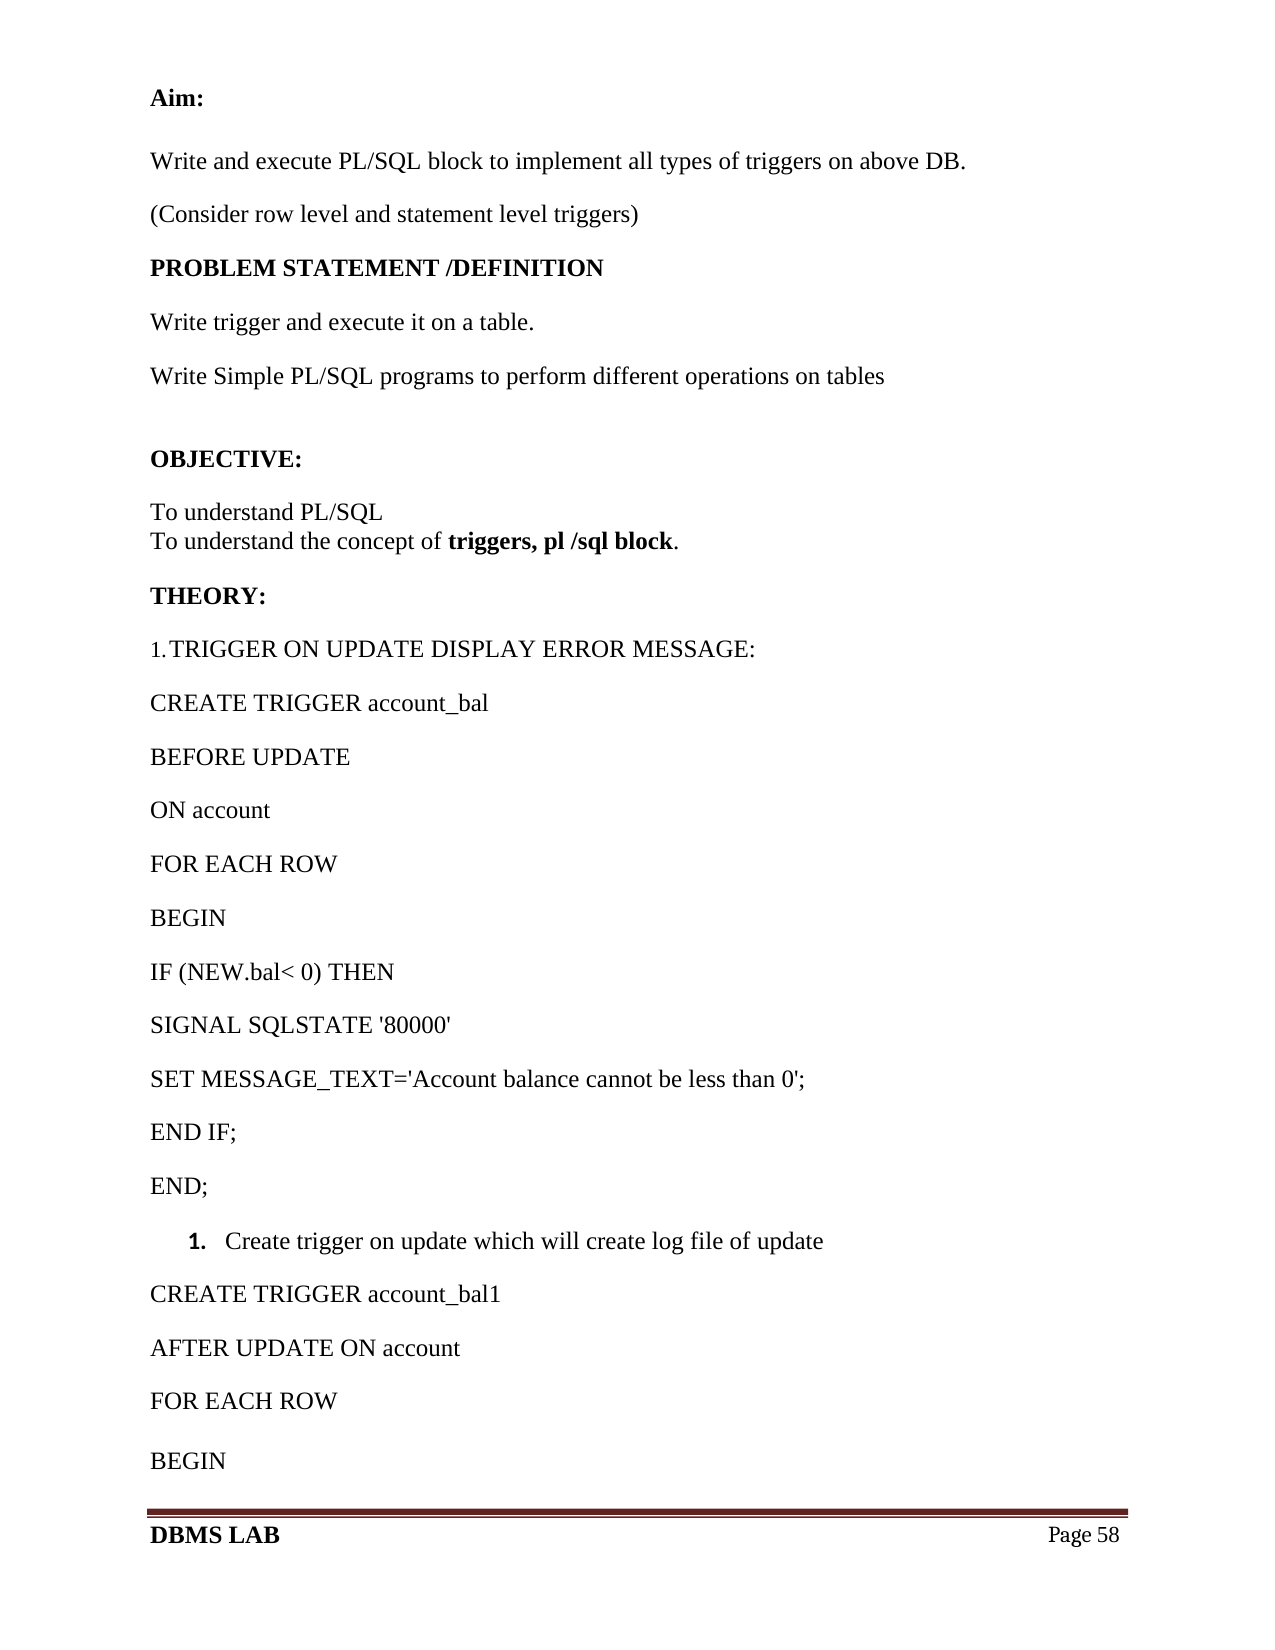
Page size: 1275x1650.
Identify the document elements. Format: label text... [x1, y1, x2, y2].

text CREATE TRIGGER account_bal1 AFTER UPDATE ON account FOR EACH ROW [150, 1279, 503, 1415]
text IF (NEW.bal< 0) THEN SIGNAL SQLSTATE '80000' [150, 957, 453, 1039]
text END; [150, 1171, 1158, 1199]
text To understand PL/SQL [150, 497, 1158, 526]
text FOR EACH ROW BEGIN [150, 849, 340, 932]
text Write and execute PL/SQL block to implement all types of triggers on above DB. (Consider row level and statement level triggers) [150, 146, 1006, 228]
text Write trigger and execute it on a table. [150, 307, 1158, 336]
text ON account [150, 795, 1158, 824]
text SET MESSAGE_TEXT='Account balance cannot be less than 0'; END IF; [150, 1064, 831, 1146]
text CREATE TRIGGER account_bal BEFORE UPDATE [150, 688, 491, 770]
text To understand the concept of triggers, pl /sql block. THEORY: [150, 526, 681, 610]
subtitle PROBLEM STATEMENT /DEFINITION [150, 253, 1158, 282]
list TRIGGER ON UPDATE DISPLAY ERROR MESSAGE: [150, 636, 1158, 663]
text BEGIN [150, 1446, 1158, 1475]
text Write Simple PL/SQL programs to perform different operations on tables [150, 361, 1158, 389]
list Create trigger on update which will create log file of update [187, 1225, 1158, 1256]
text Aim: [150, 83, 1006, 112]
subtitle OBJECTIVE: [150, 444, 1158, 473]
